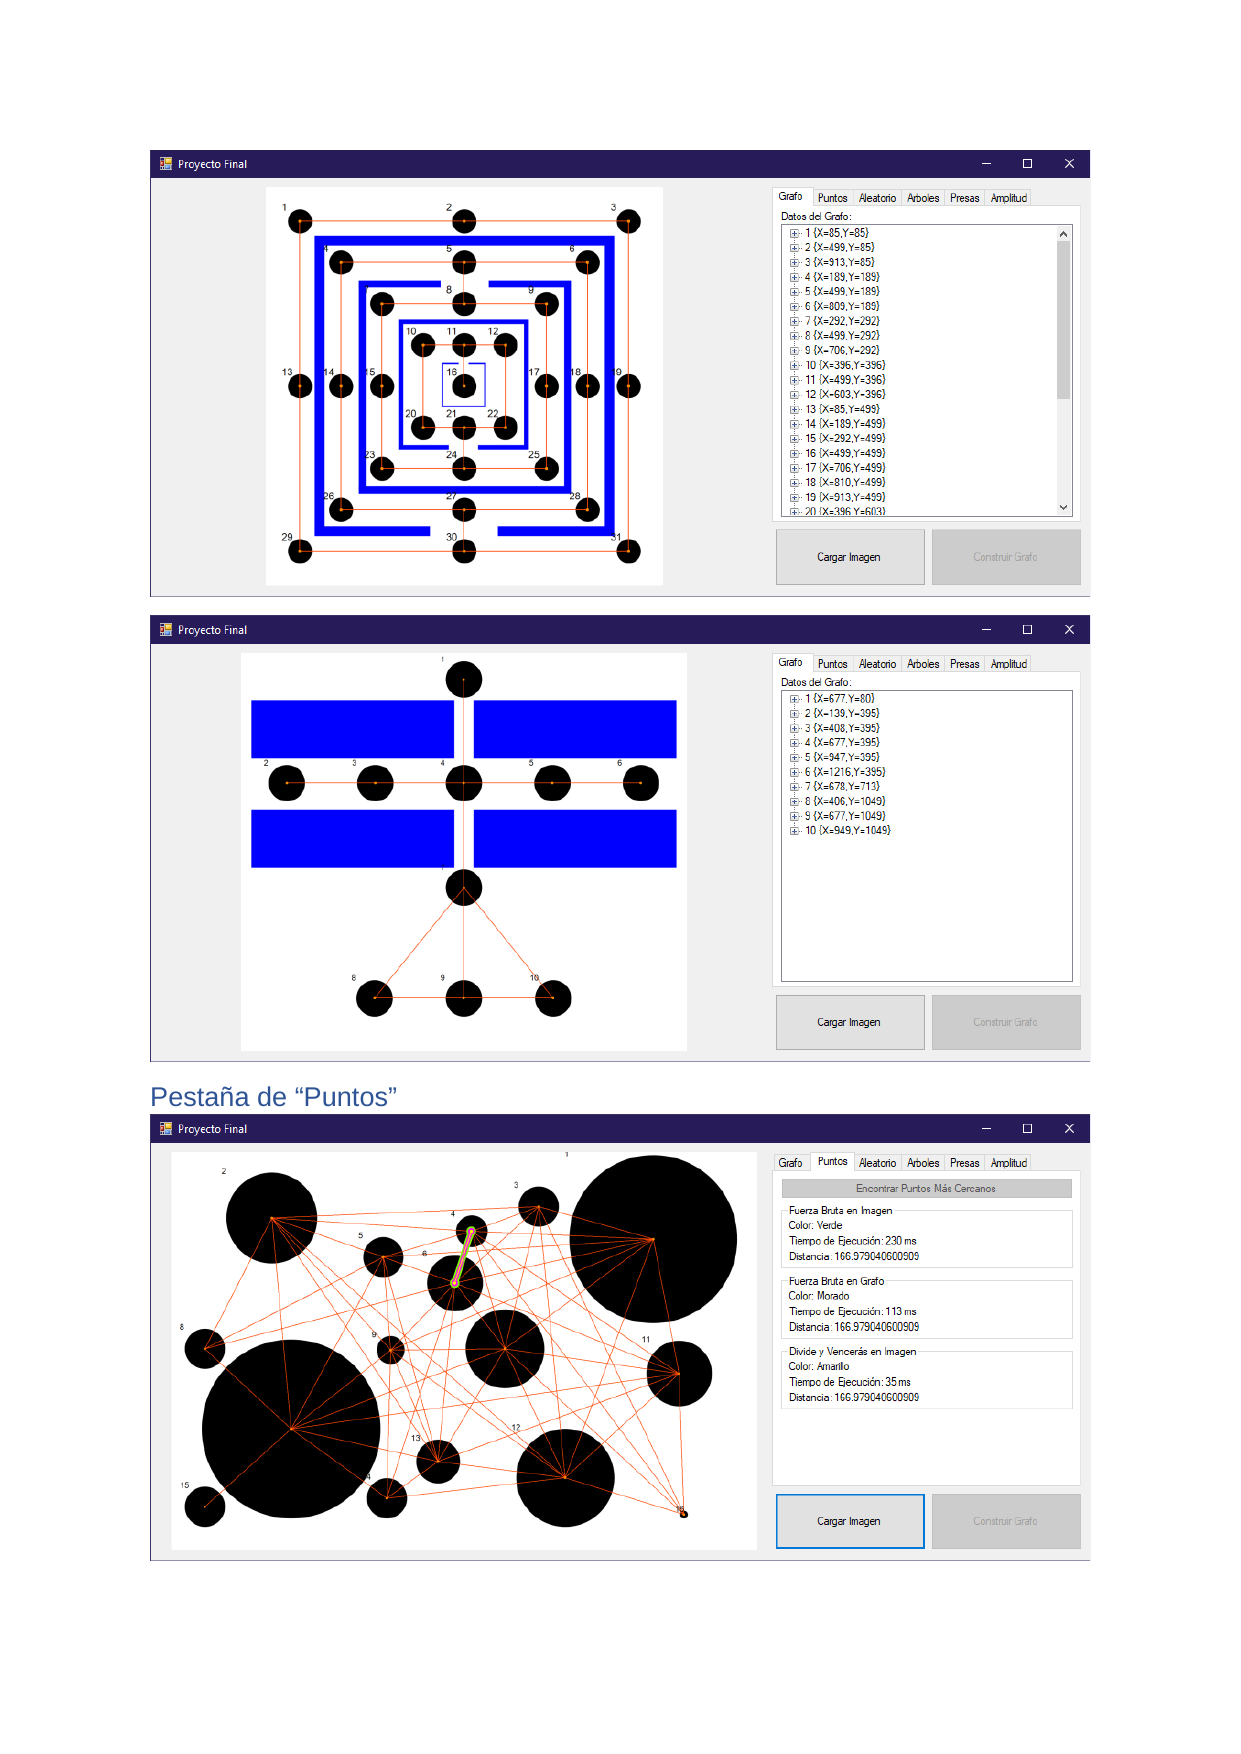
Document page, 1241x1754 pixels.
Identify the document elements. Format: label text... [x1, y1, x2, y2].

picture [150, 615, 1091, 1062]
picture [150, 1114, 1091, 1561]
picture [150, 150, 1091, 597]
subtitle Pestaña de “Puntos” [150, 1081, 1090, 1112]
